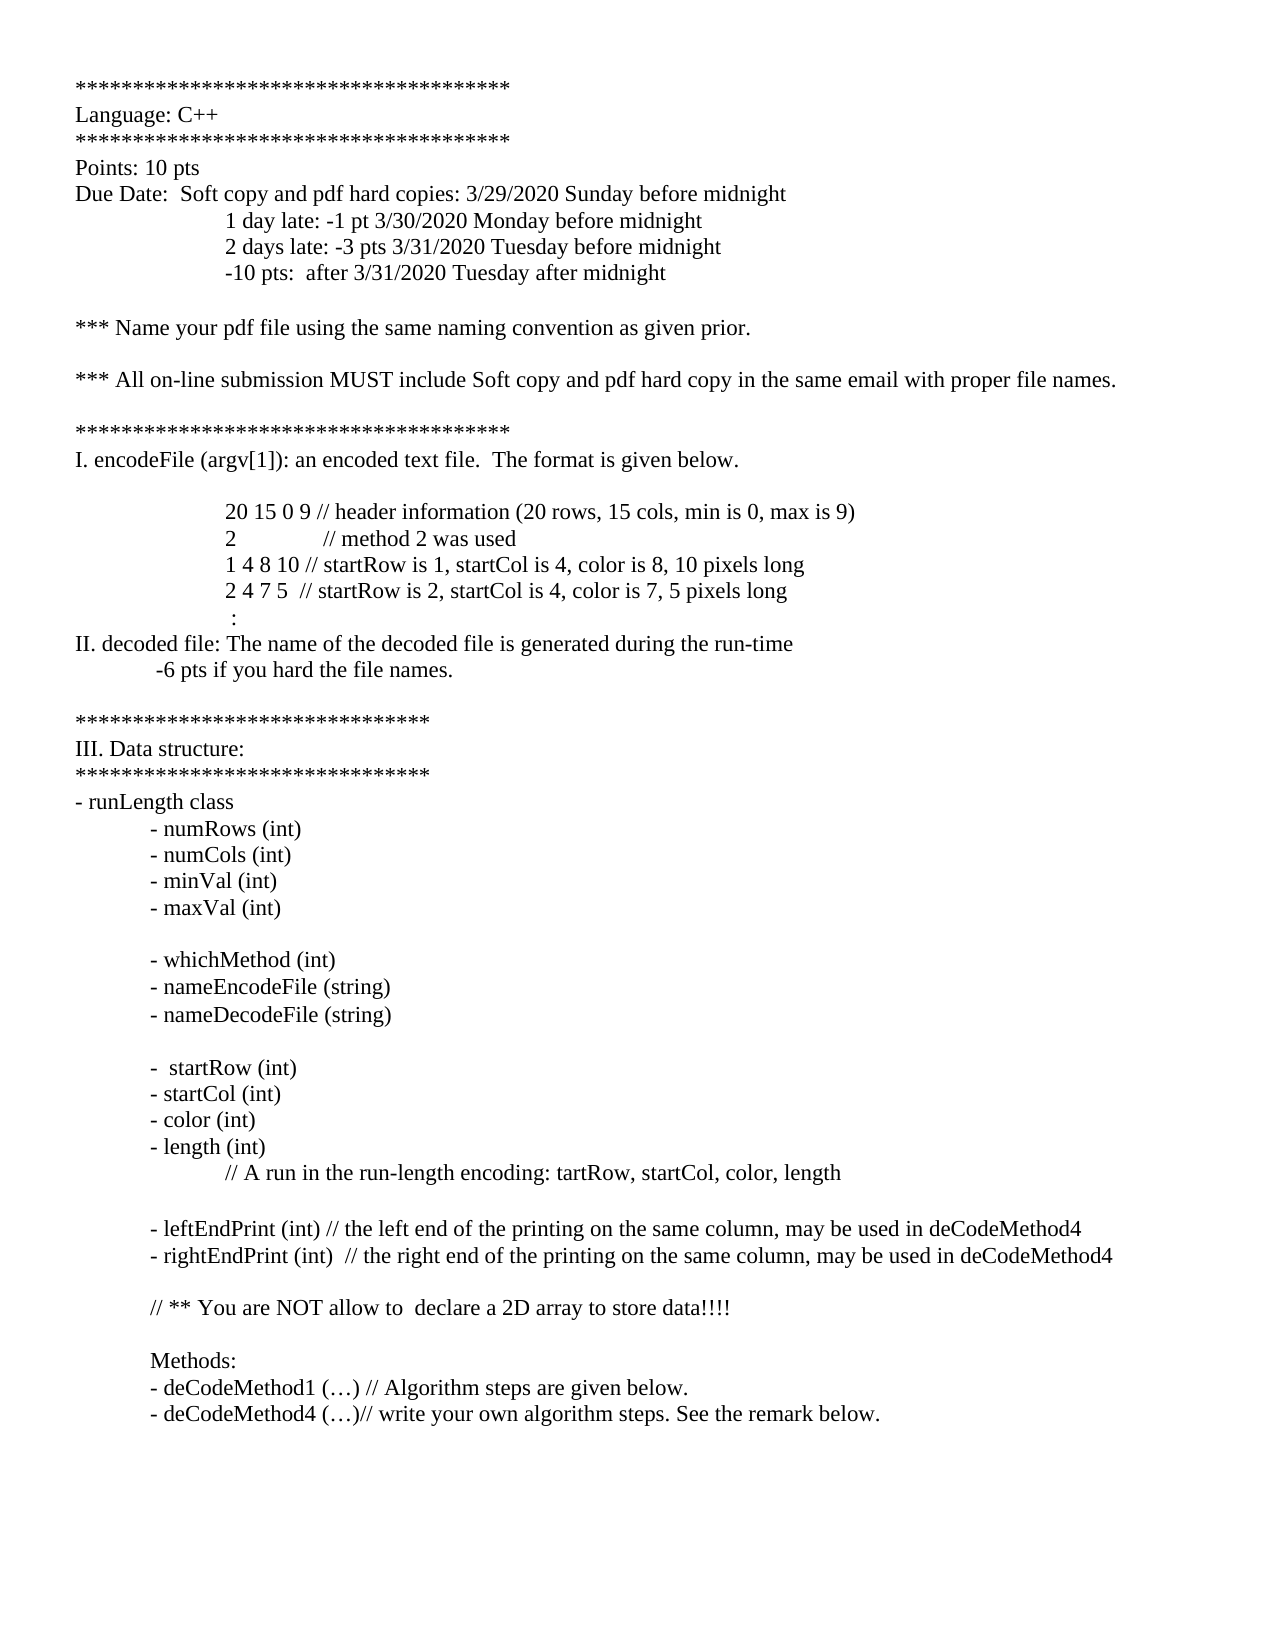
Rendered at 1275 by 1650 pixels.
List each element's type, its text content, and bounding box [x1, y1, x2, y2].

text - whichMethod (int) [75, 946, 1200, 973]
text - nameEncodeFile (string) [75, 973, 1200, 999]
text - numRows (int) [75, 814, 1200, 841]
text II. decoded file: The name of the decoded file is generated during the run-time [75, 630, 1200, 656]
text // ** You are NOT allow to declare a 2D array to store data!!!! [75, 1294, 1200, 1321]
text Language: C++ [75, 101, 1200, 128]
text -10 pts: after 3/31/2020 Tuesday after midnight [75, 259, 1200, 286]
text Points: 10 pts [75, 154, 1200, 180]
text - numCols (int) [75, 841, 1200, 867]
text // A run in the run-length encoding: tartRow, startCol, color, length [75, 1159, 1200, 1186]
text - maxVal (int) [75, 894, 1200, 920]
text - color (int) [75, 1107, 1200, 1133]
text - deCodeMethod4 (…)// write your own algorithm steps. See the remark below. [75, 1400, 1200, 1426]
text I. encodeFile (argv[1]): an encoded text file. The format is given below. [75, 446, 1200, 472]
text 1 4 8 10 // startRow is 1, startCol is 4, color is 8, 10 pixels long [75, 551, 1200, 577]
text *** All on-line submission MUST include Soft copy and pdf hard copy in the same email with proper file names. [75, 367, 1200, 393]
text 1 day late: -1 pt 3/30/2020 Monday before midnight [75, 207, 1200, 233]
text 2 // method 2 was used [75, 525, 1200, 551]
text - minVal (int) [75, 867, 1200, 894]
text - nameDecodeFile (string) [75, 1001, 1200, 1027]
text - length (int) [75, 1133, 1200, 1159]
text ************************************** [75, 419, 1200, 446]
text - rightEndPrint (int) // the right end of the printing on the same column, may be used in deCodeMethod4 [75, 1242, 1200, 1268]
text ************************************** [75, 75, 1200, 101]
text Due Date: Soft copy and pdf hard copies: 3/29/2020 Sunday before midnight [75, 180, 1200, 207]
text - leftEndPrint (int) // the left end of the printing on the same column, may be used in deCodeMethod4 [75, 1215, 1200, 1242]
text - runLength class [75, 788, 1200, 814]
text Methods: [75, 1347, 1200, 1373]
text *** Name your pdf file using the same naming convention as given prior. [75, 314, 1200, 340]
text ******************************* [75, 709, 1200, 736]
text 2 days late: -3 pts 3/31/2020 Tuesday before midnight [75, 233, 1200, 259]
text -6 pts if you hard the file names. [75, 656, 1200, 683]
text - startCol (int) [75, 1080, 1200, 1107]
text : [75, 604, 1200, 630]
text 2 4 7 5 // startRow is 2, startCol is 4, color is 7, 5 pixels long [75, 577, 1200, 604]
text - startRow (int) [75, 1054, 1200, 1080]
text - deCodeMethod1 (…) // Algorithm steps are given below. [75, 1373, 1200, 1400]
text ******************************* [75, 762, 1200, 788]
text III. Data structure: [75, 736, 1200, 762]
text 20 15 0 9 // header information (20 rows, 15 cols, min is 0, max is 9) [75, 498, 1200, 525]
text ************************************** [75, 128, 1200, 154]
